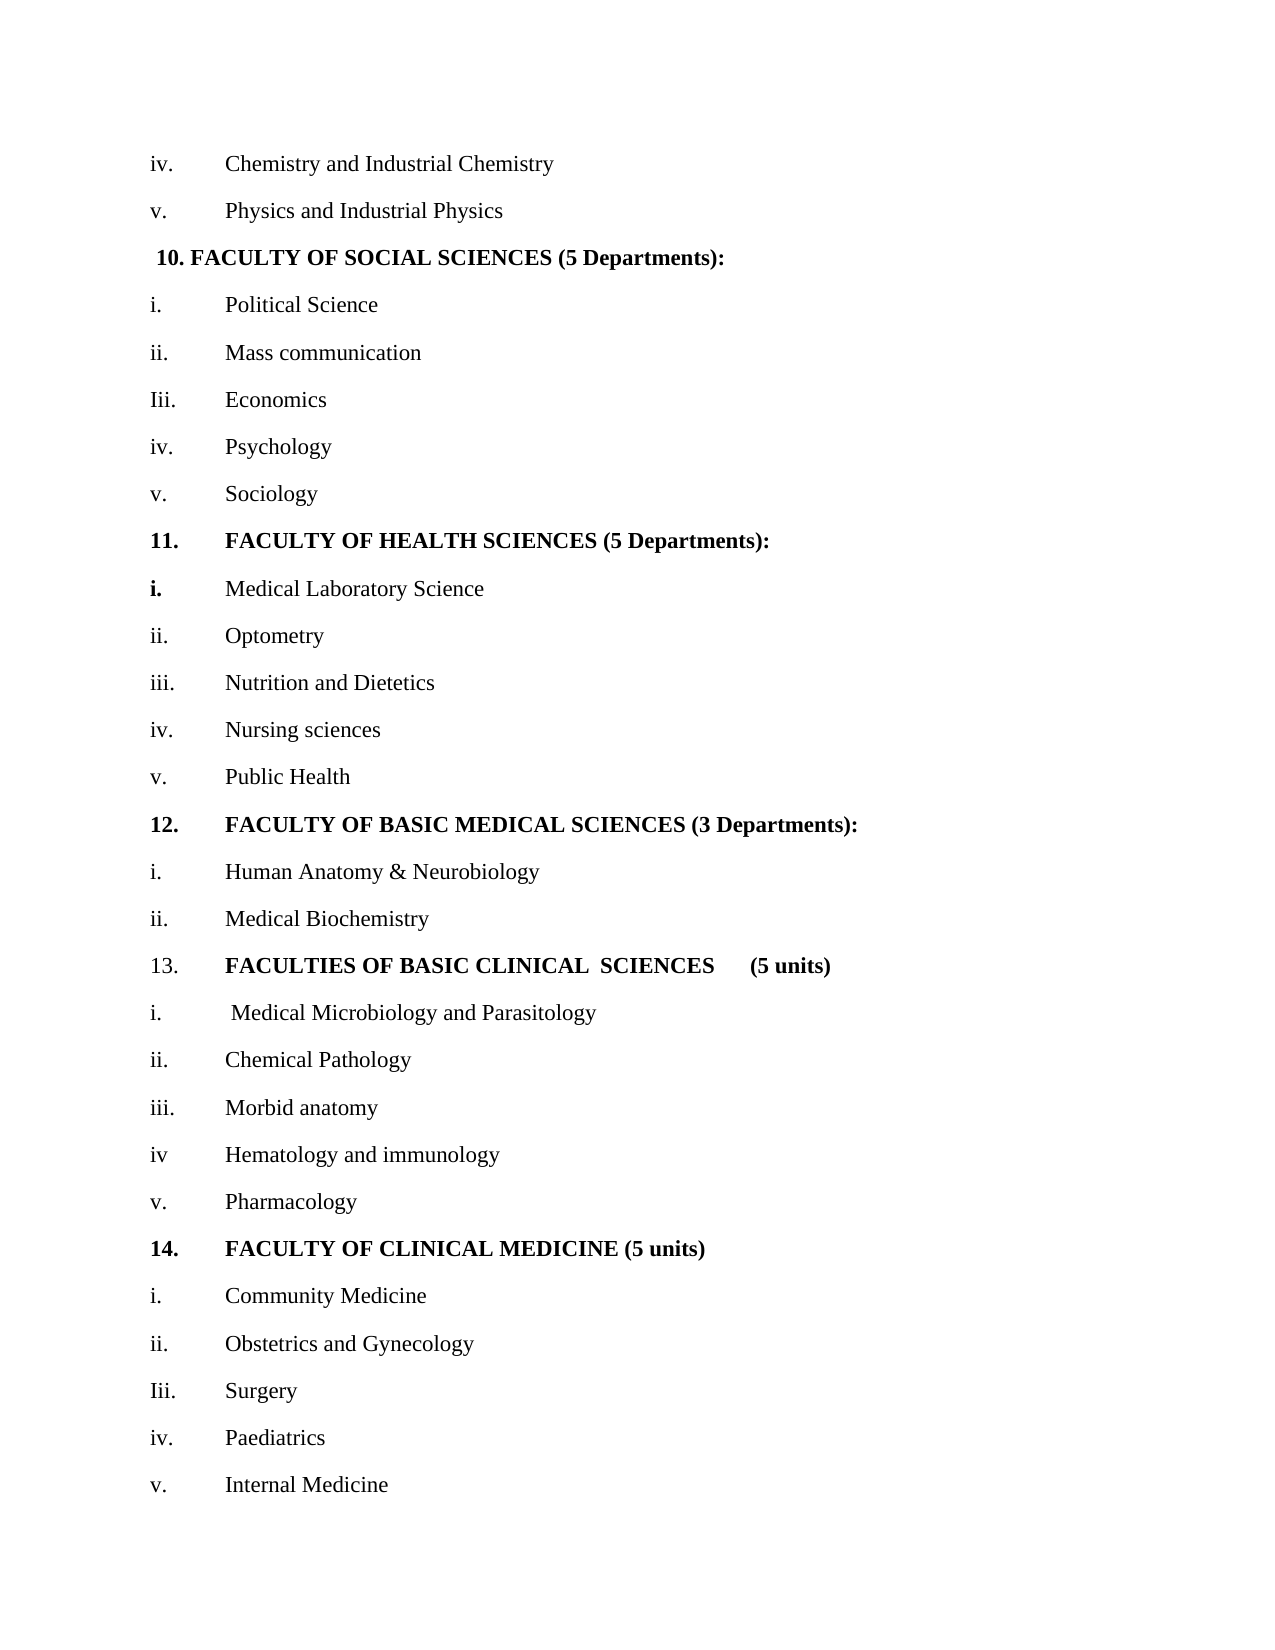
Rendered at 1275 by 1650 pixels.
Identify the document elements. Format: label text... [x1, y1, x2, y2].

text ii. Mass communication [150, 339, 1125, 365]
text ii. Chemical Pathology [150, 1047, 1125, 1073]
text 11. FACULTY OF HEALTH SCIENCES (5 Departments): [150, 527, 1125, 554]
text iii. Nutrition and Dietetics [150, 669, 1125, 695]
text i. Medical Microbiology and Parasitology [150, 999, 1125, 1026]
text v. Internal Medicine [150, 1471, 1125, 1498]
text i. Community Medicine [150, 1282, 1125, 1309]
text v. Physics and Industrial Physics [150, 197, 1125, 223]
text v. Pharmacology [150, 1188, 1125, 1214]
text ii. Optometry [150, 622, 1125, 648]
text iv Hematology and immunology [150, 1141, 1125, 1167]
text 14. FACULTY OF CLINICAL MEDICINE (5 units) [150, 1235, 1125, 1262]
text iii. Morbid anatomy [150, 1094, 1125, 1120]
text v. Sociology [150, 480, 1125, 507]
text i. Political Science [150, 292, 1125, 318]
text i. Medical Laboratory Science [150, 575, 1125, 601]
text v. Public Health [150, 763, 1125, 790]
text iv. Psychology [150, 433, 1125, 459]
text iv. Paediatrics [150, 1424, 1125, 1450]
text 10. FACULTY OF SOCIAL SCIENCES (5 Departments): [150, 244, 1125, 271]
text ii. Obstetrics and Gynecology [150, 1330, 1125, 1356]
text i. Human Anatomy & Neurobiology [150, 858, 1125, 884]
text iv. Chemistry and Industrial Chemistry [150, 150, 1125, 176]
text 13. FACULTIES OF BASIC CLINICAL SCIENCES (5 units) [150, 952, 1125, 978]
text iv. Nursing sciences [150, 716, 1125, 743]
text Iii. Surgery [150, 1377, 1125, 1403]
text ii. Medical Biochemistry [150, 905, 1125, 931]
text 12. FACULTY OF BASIC MEDICAL SCIENCES (3 Departments): [150, 811, 1125, 837]
text Iii. Economics [150, 386, 1125, 412]
